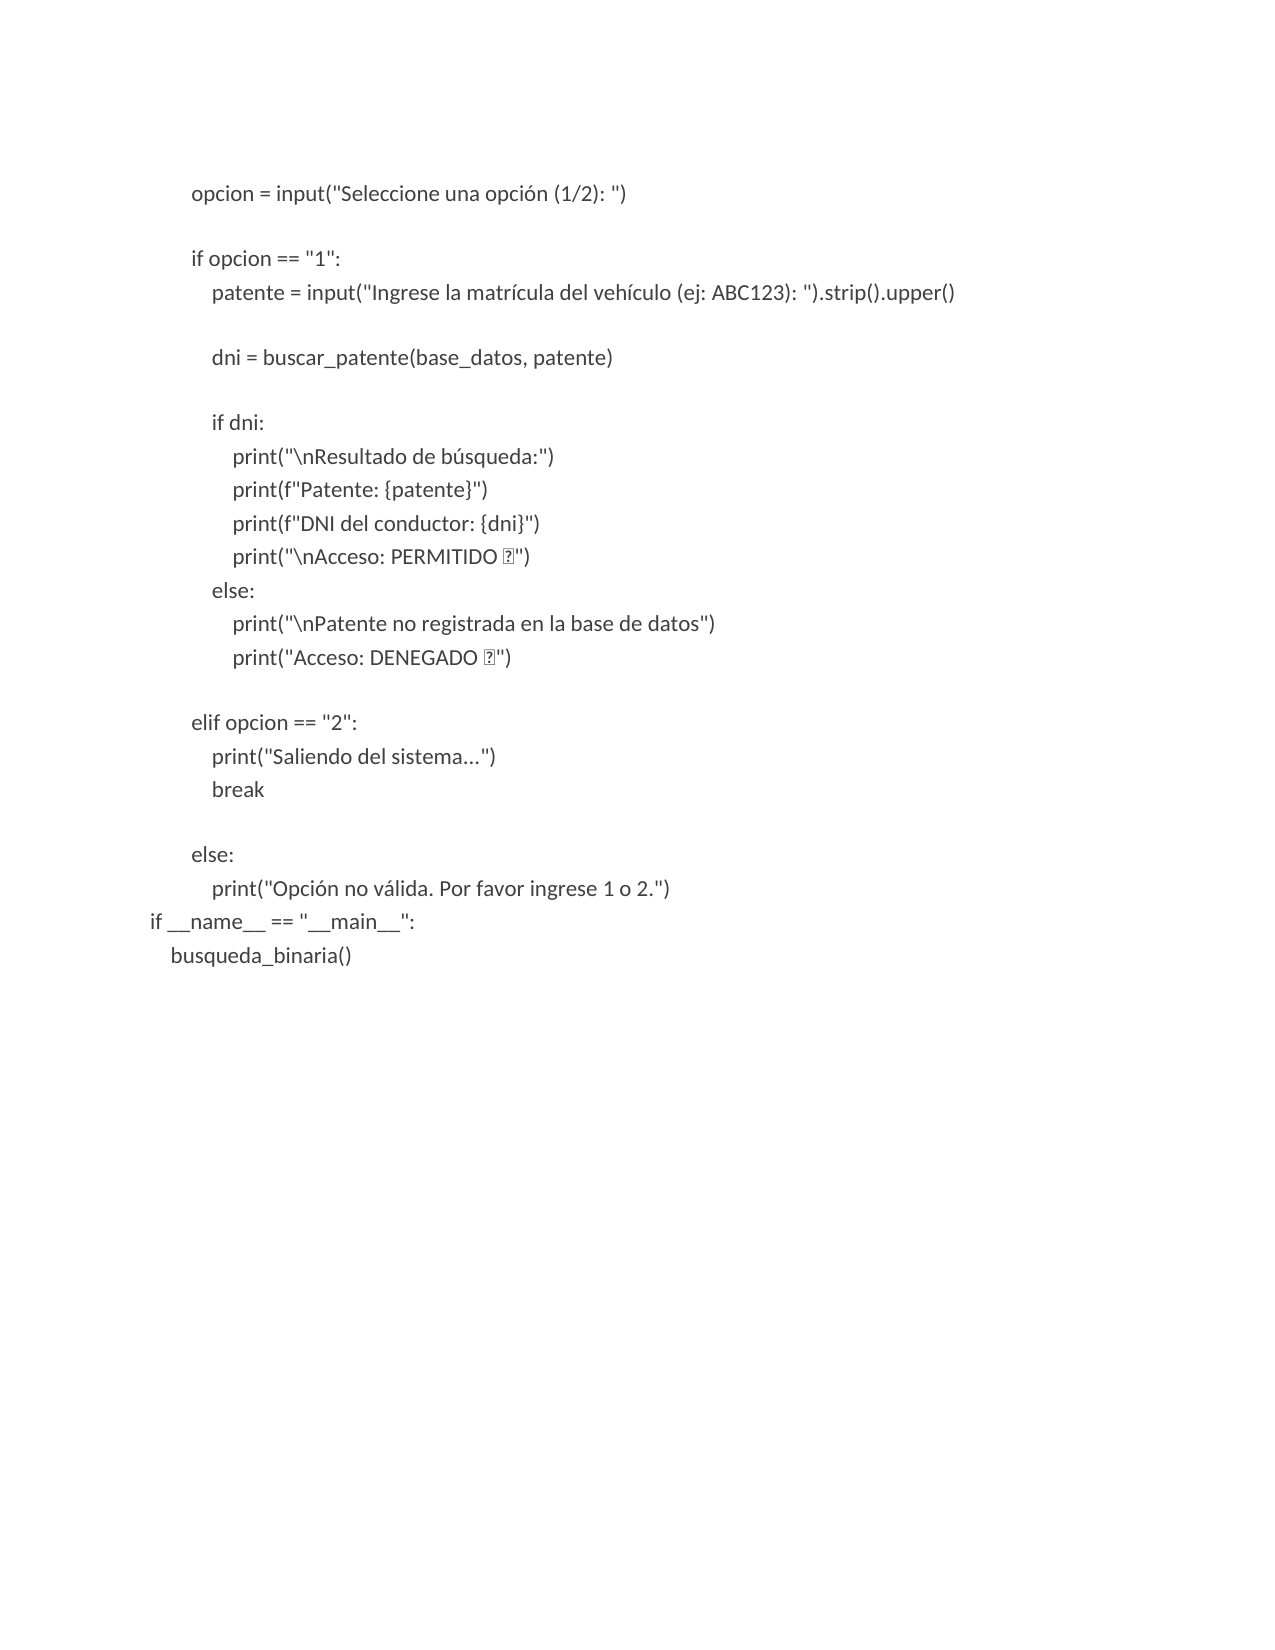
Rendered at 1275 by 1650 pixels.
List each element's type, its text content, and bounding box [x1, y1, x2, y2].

text dni = buscar_patente(base_datos, patente) [150, 343, 1087, 371]
text elif opcion == "2": [150, 708, 1087, 736]
text print("\nAcceso: PERMITIDO ✅") [150, 542, 1087, 571]
text print("\nResultado de búsqueda:") [150, 442, 1087, 470]
text print(f"Patente: {patente}") [150, 475, 1087, 503]
text else: [150, 576, 1087, 604]
text patente = input("Ingrese la matrícula del vehículo (ej: ABC123): ").strip().upper() [150, 278, 1087, 306]
text print("Saliendo del sistema...") [150, 742, 1087, 770]
text if opcion == "1": [150, 244, 1087, 273]
text opcion = input("Seleccione una opción (1/2): ") [150, 179, 1087, 207]
text print("\nPatente no registrada en la base de datos") [150, 609, 1087, 638]
text if __name__ == "__main__": [150, 907, 1087, 936]
text break [150, 775, 1087, 803]
text print(f"DNI del conductor: {dni}") [150, 509, 1087, 537]
text print("Acceso: DENEGADO ❌") [150, 643, 1087, 671]
text print("Opción no válida. Por favor ingrese 1 o 2.") [150, 874, 1087, 902]
text if dni: [150, 408, 1087, 436]
text busqueda_binaria() [150, 941, 1087, 969]
text else: [150, 840, 1087, 868]
